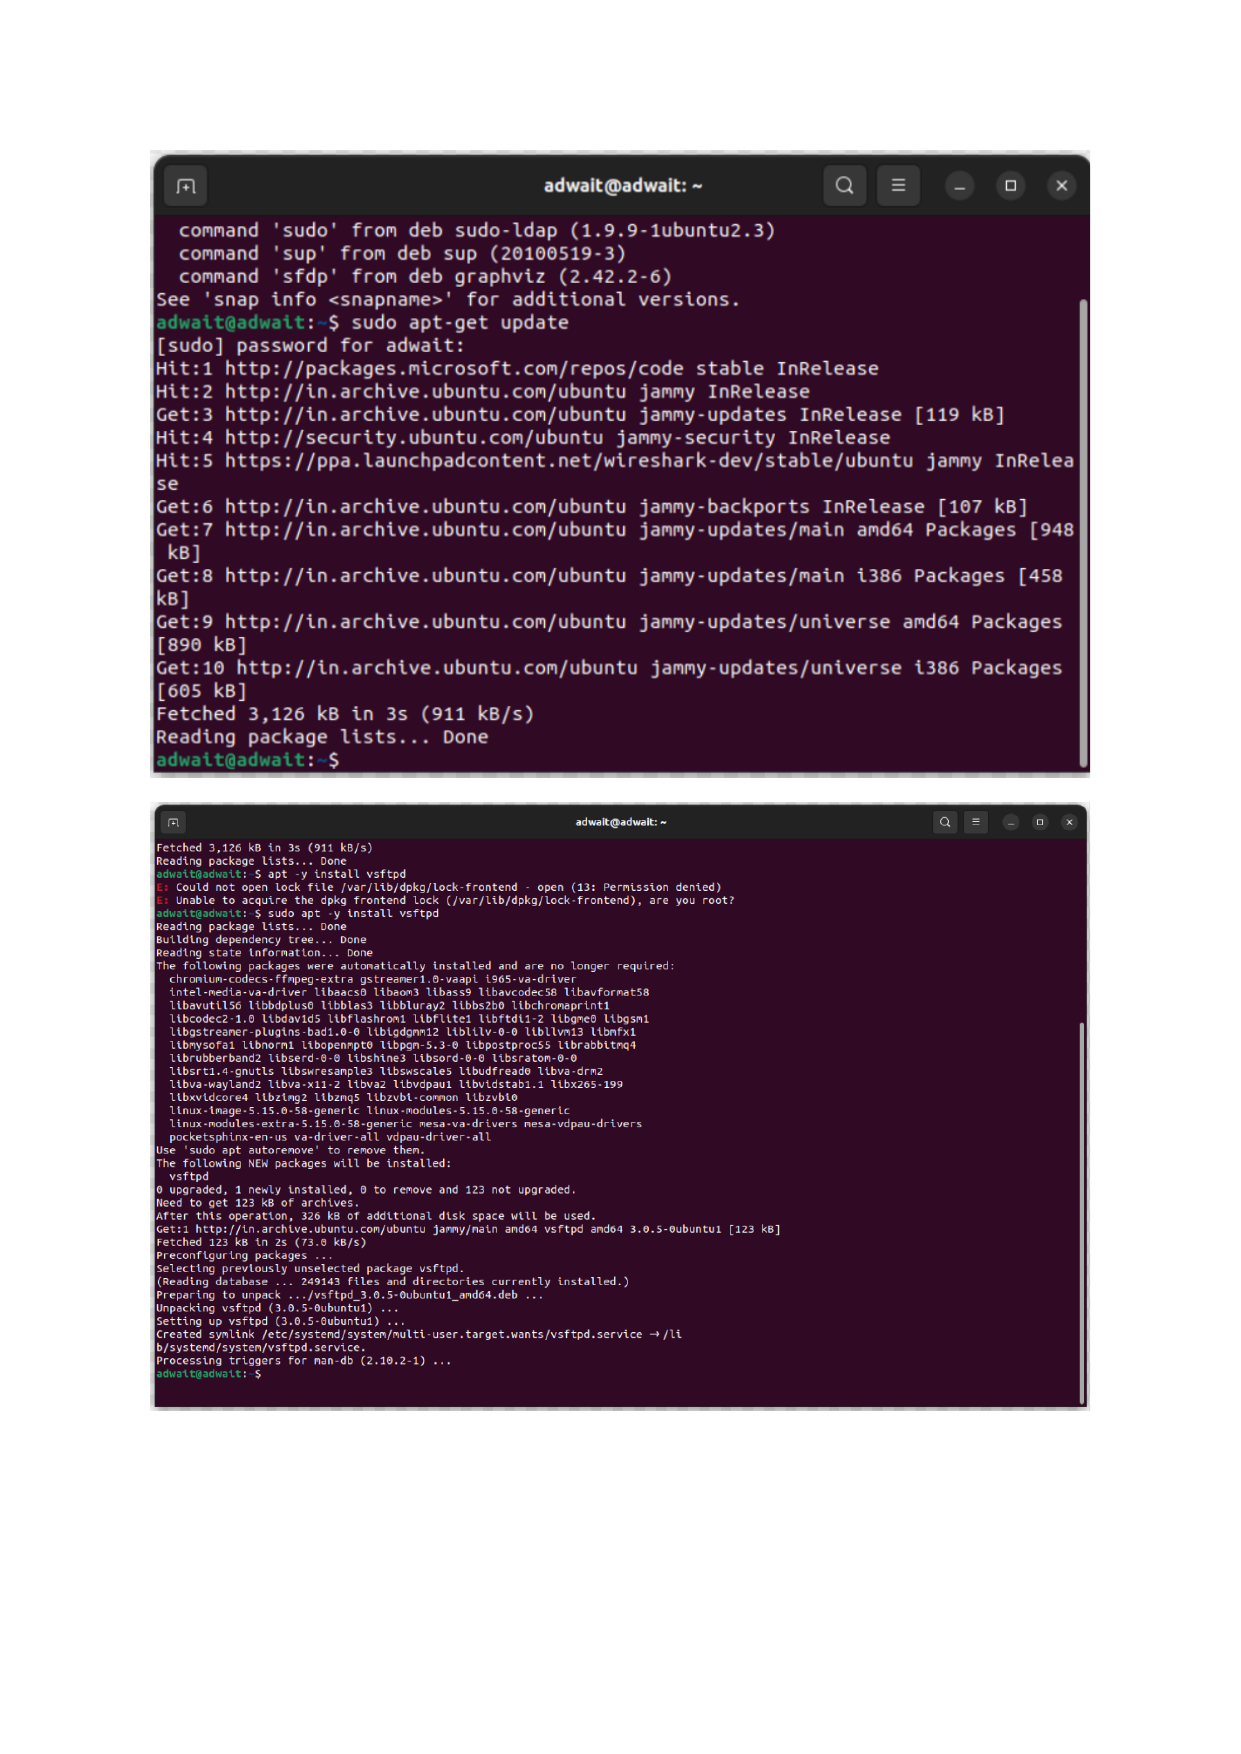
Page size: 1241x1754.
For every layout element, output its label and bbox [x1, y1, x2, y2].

picture [150, 150, 1091, 778]
picture [150, 802, 1091, 1411]
